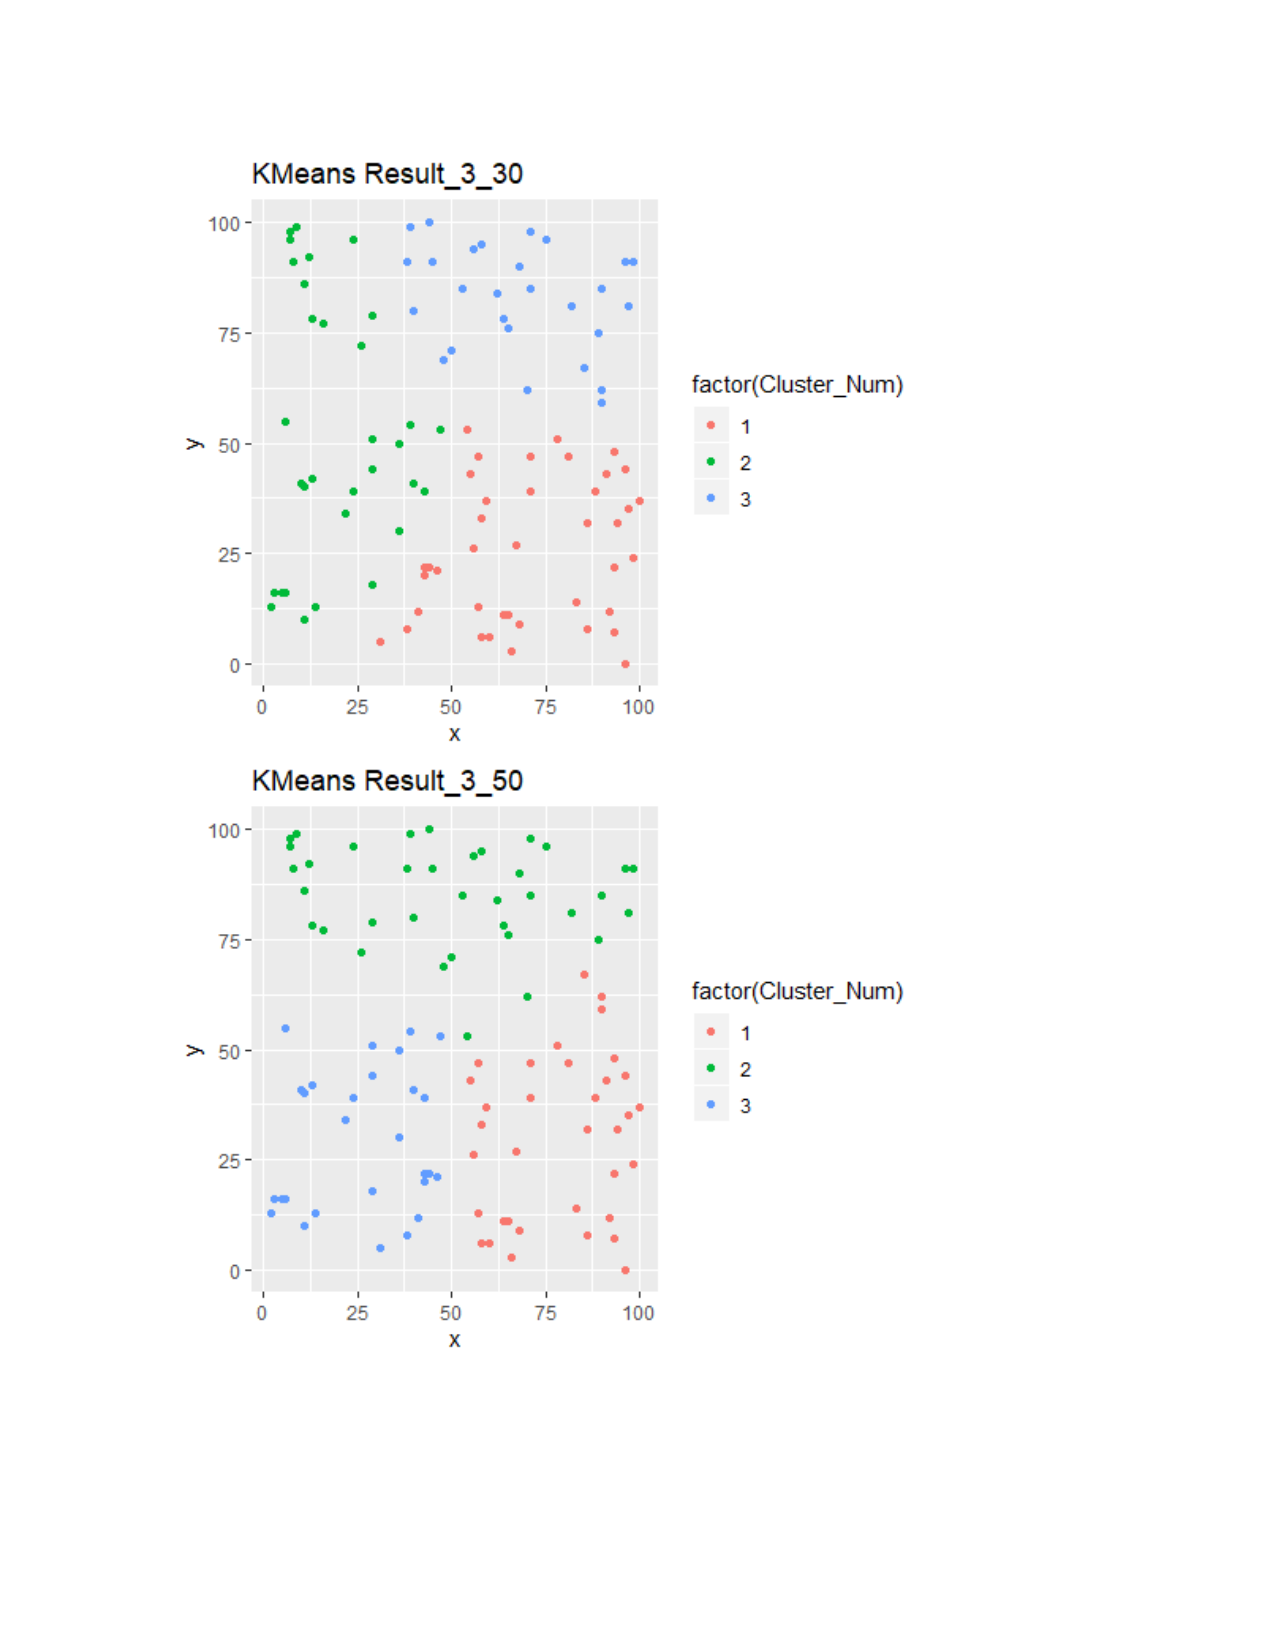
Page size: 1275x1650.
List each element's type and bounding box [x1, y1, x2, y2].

picture [168, 150, 927, 1363]
